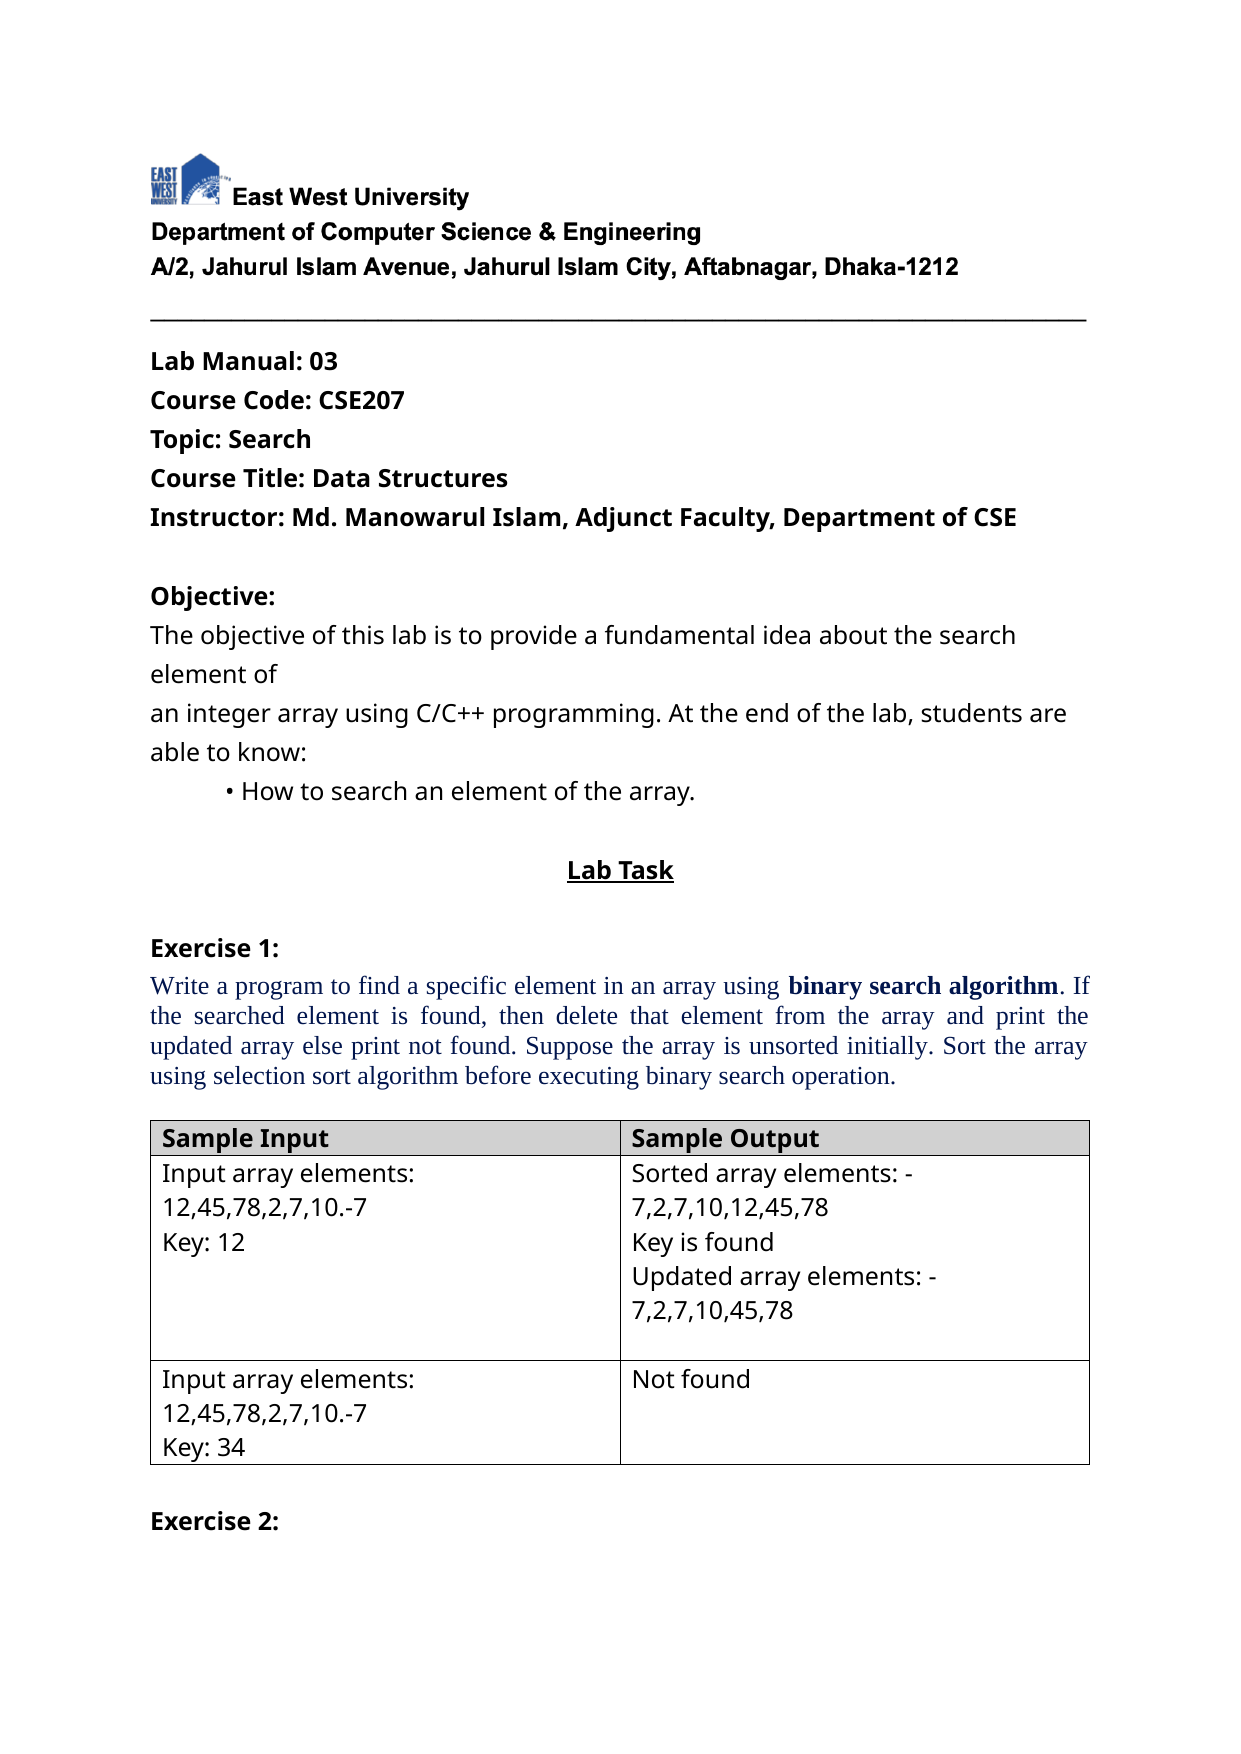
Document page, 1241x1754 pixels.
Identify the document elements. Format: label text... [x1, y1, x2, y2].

text an integer array using C/C++ programming. At the end of the lab, students are able to know: [150, 696, 1090, 769]
text Exercise 1: [150, 931, 1090, 965]
text Instructor: Md. Manowarul Islam, Adjunct Faculty, Department of CSE [150, 500, 1090, 534]
table_cell Sorted array elements: -7,2,7,10,12,45,78 Key is found Updated array elements: -7,2,7,10,45,78 [621, 1156, 1089, 1360]
text Objective: [150, 578, 1090, 612]
text Topic: Search [150, 422, 1090, 456]
text Lab Task [150, 852, 1090, 886]
text Lab Manual: 03 [150, 343, 1090, 377]
text The objective of this lab is to provide a fundamental idea about the search element of [150, 617, 1090, 691]
table_header Sample Output [621, 1121, 1089, 1155]
text Write a program to find a specific element in an array using binary search algorithm. If the searched element is found, then delete that element from the array and print the updated array else print not found. Suppose the array is unsorted initially. Sort the array using selection sort algorithm before executing binary search operation. [150, 970, 1090, 1090]
table_cell Input array elements: 12,45,78,2,7,10.-7 Key: 34 [151, 1361, 620, 1464]
text Course Title: Data Structures [150, 461, 1090, 495]
text • How to search an element of the array. [225, 774, 1090, 808]
table_cell Input array elements: 12,45,78,2,7,10.-7 Key: 12 [151, 1156, 620, 1360]
table_cell Not found [621, 1361, 1089, 1464]
table_header Sample Input [151, 1121, 620, 1155]
text Course Code: CSE207 [150, 382, 1090, 416]
picture [150, 150, 1091, 322]
text Exercise 2: [150, 1504, 1090, 1538]
